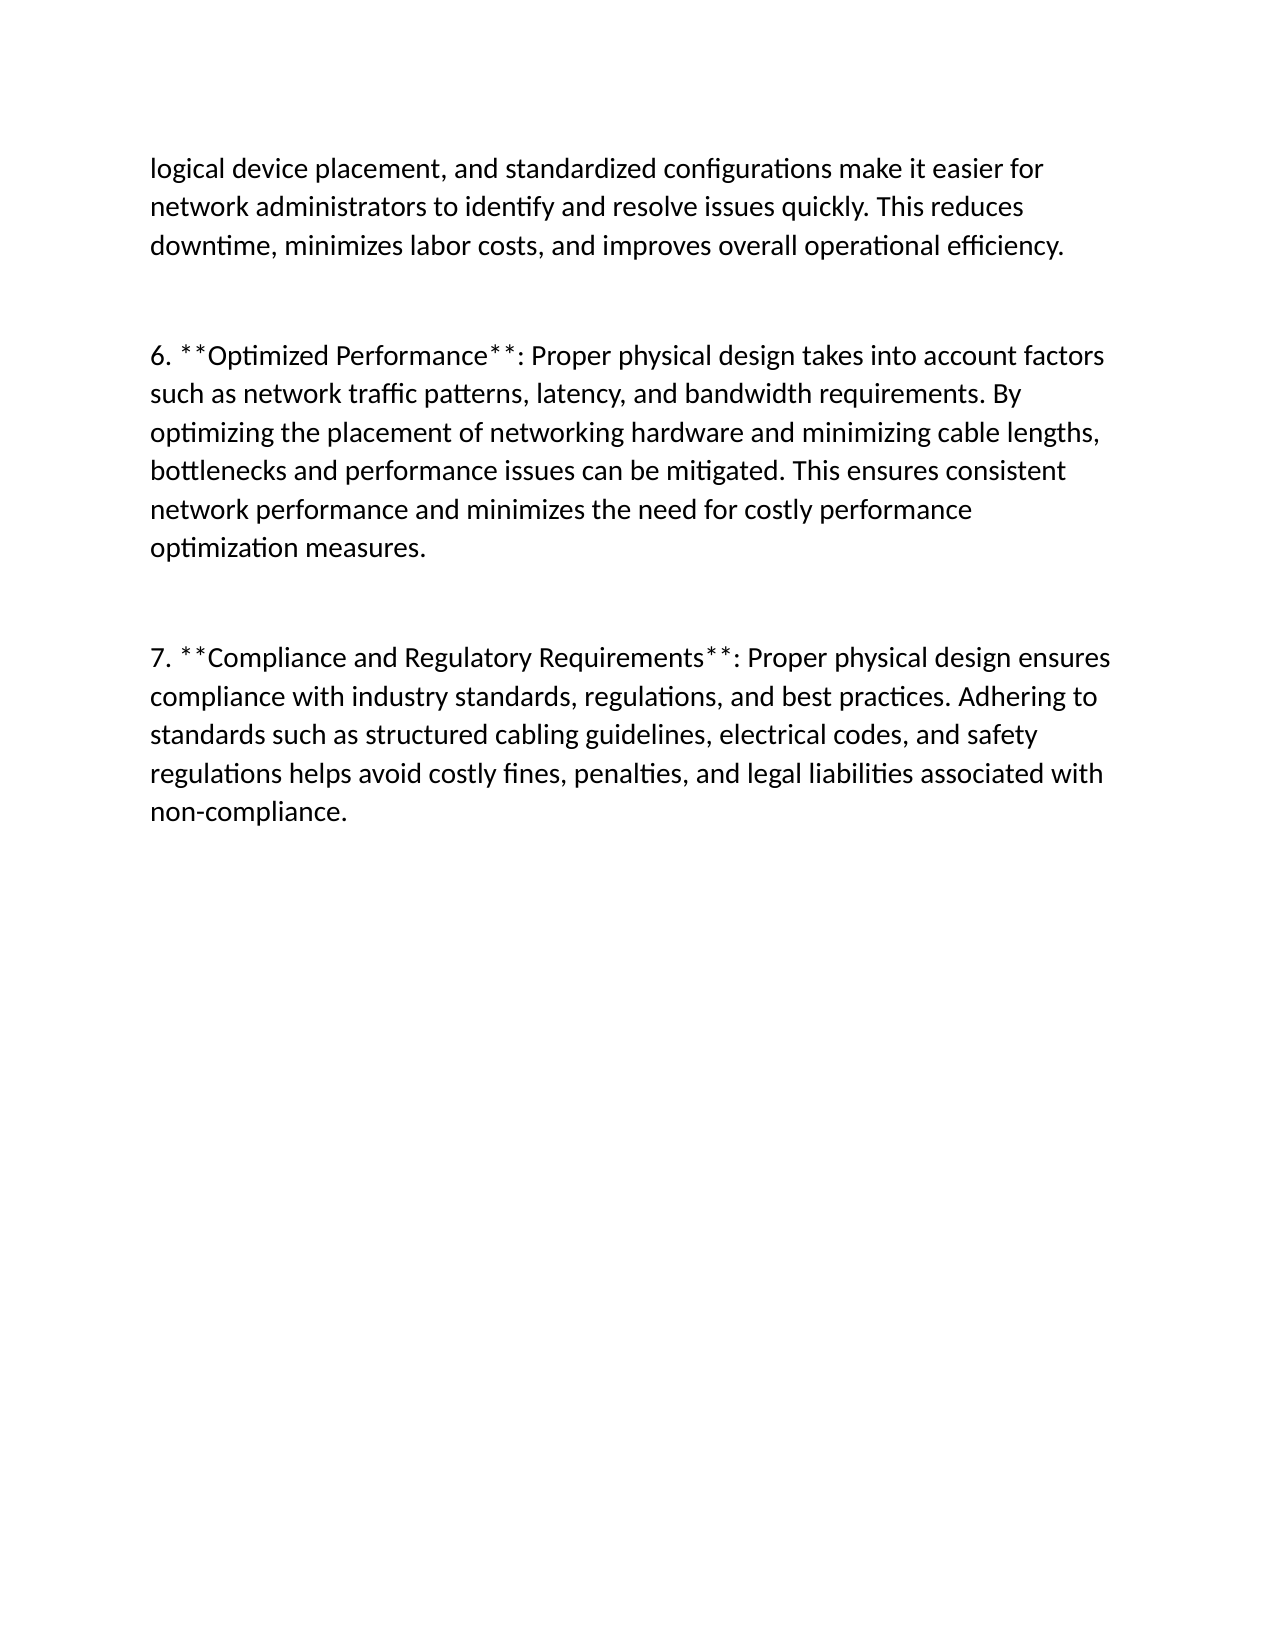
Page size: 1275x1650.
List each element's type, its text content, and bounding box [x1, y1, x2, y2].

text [150, 150, 1125, 262]
text 7. **Compliance and Regulatory Requirements**: Proper physical design ensures compliance with industry standards, regulations, and best practices. Adhering to standards such as structured cabling guidelines, electrical codes, and safety regulations helps avoid costly fines, penalties, and legal liabilities associated with non-compliance. [150, 639, 1125, 829]
text 6. **Optimized Performance**: Proper physical design takes into account factors such as network traffic patterns, latency, and bandwidth requirements. By optimizing the placement of networking hardware and minimizing cable lengths, bottlenecks and performance issues can be mitigated. This ensures consistent network performance and minimizes the need for costly performance optimization measures. [150, 337, 1125, 565]
